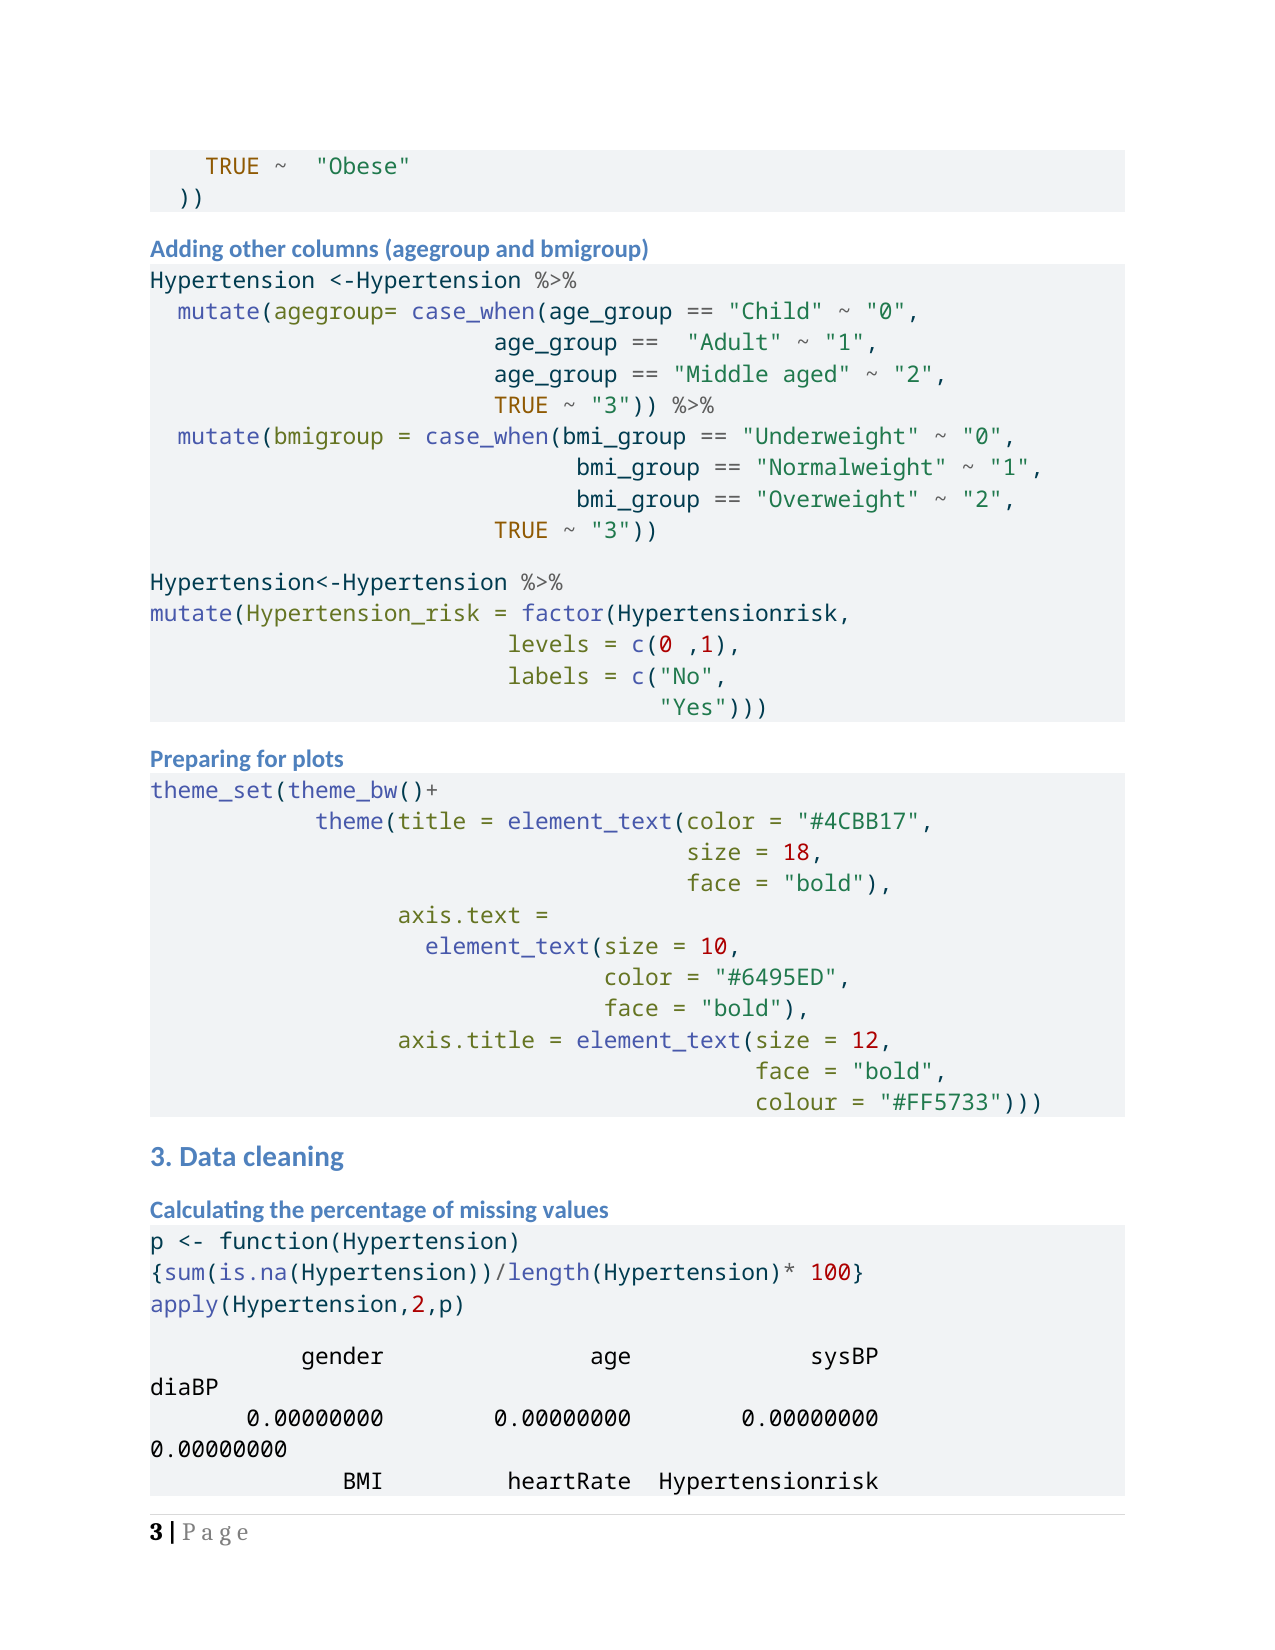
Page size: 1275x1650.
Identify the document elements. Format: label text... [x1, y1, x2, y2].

subtitle Calculating the percentage of missing values [150, 1194, 1125, 1225]
text Hypertension <-Hypertension %>% mutate(agegroup= case_when(age_group == "Child" ~ "0", age_group == "Adult" ~ "1", age_group == "Middle aged" ~ "2", TRUE ~ "3")) %>% mutate(bmigroup = case_when(bmi_group == "Underweight" ~ "0", bmi_group == "Normalweight" ~ "1", bmi_group == "Overweight" ~ "2", TRUE ~ "3")) [576, 264, 1125, 545]
subtitle 3. Data cleaning [150, 1138, 1125, 1174]
text p <- function(Hypertension) {sum(is.na(Hypertension))/length(Hypertension)* 100} apply(Hypertension,2,p) [466, 1225, 1125, 1319]
text Hypertension<-Hypertension %>% mutate(Hypertension_risk = factor(Hypertensionrisk, levels = c(0 ,1), labels = c("No", "Yes"))) [150, 566, 1125, 722]
subtitle Preparing for plots [150, 743, 1125, 773]
text theme_set(theme_bw()+ theme(title = element_text(color = "#4CBB17", size = 18, face = "bold"), axis.text = element_text(size = 10, color = "#6495ED", face = "bold"), axis.title = element_text(size = 12, face = "bold", colour = "#FF5733"))) [150, 773, 1125, 1117]
subtitle Adding other columns (agegroup and bmigroup) [150, 233, 1125, 264]
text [150, 1340, 1125, 1496]
